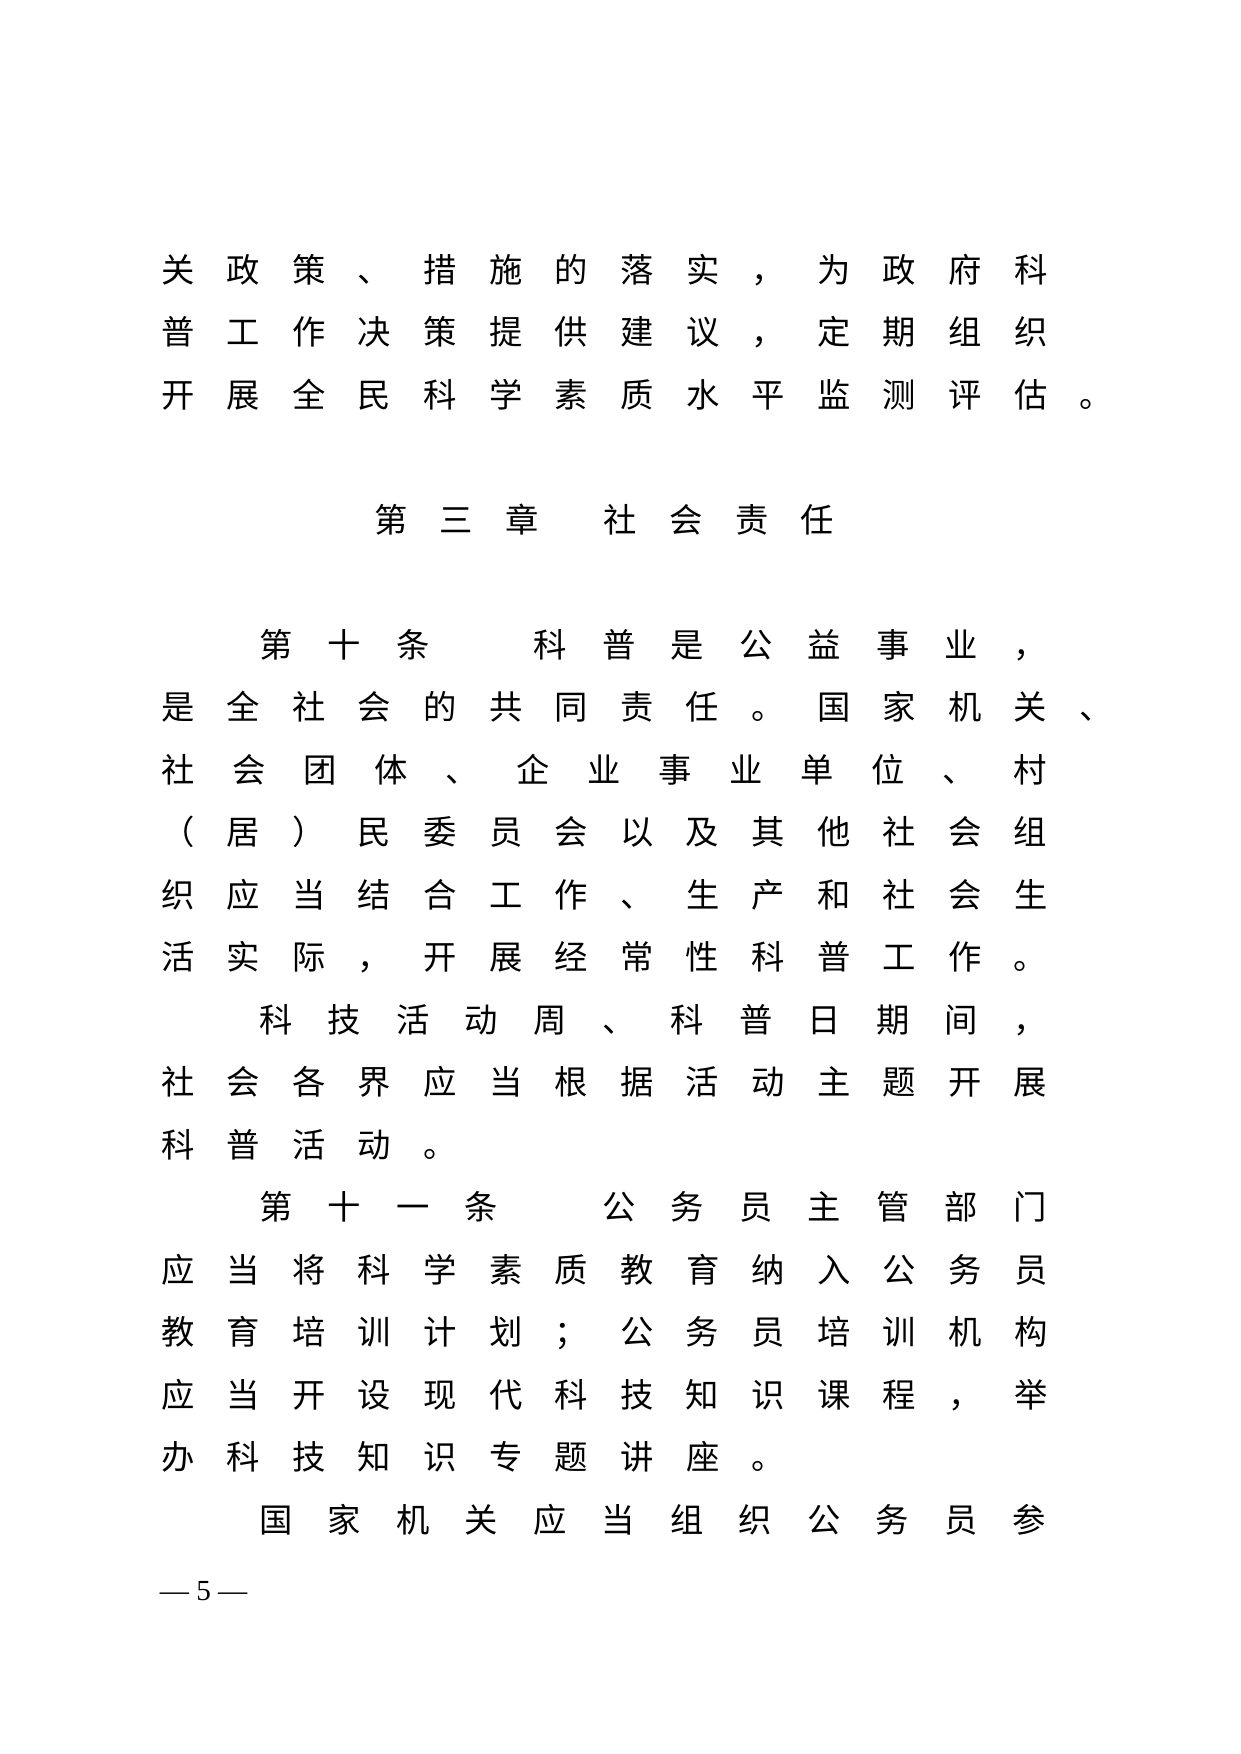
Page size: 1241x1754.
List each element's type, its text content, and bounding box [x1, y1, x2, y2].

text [161, 1486, 1079, 1549]
text 第三章 社会责任 [161, 486, 1079, 549]
text 科技活动周、科普日期间，社会各界应当根据活动主题开展科普活动。 [161, 986, 1079, 1174]
text 第十一条 公务员主管部门应当将科学素质教育纳入公务员教育培训计划；公务员培训机构应当开设现代科技知识课程，举办科技知识专题讲座。 [161, 1174, 1079, 1486]
text 第十条 科普是公益事业，是全社会的共同责任。国家机关、社会团体、企业事业单位、村（居）民委员会以及其他社会组织应当结合工作、生产和社会生活实际，开展经常性科普工作。 [161, 611, 1079, 986]
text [161, 236, 1079, 424]
